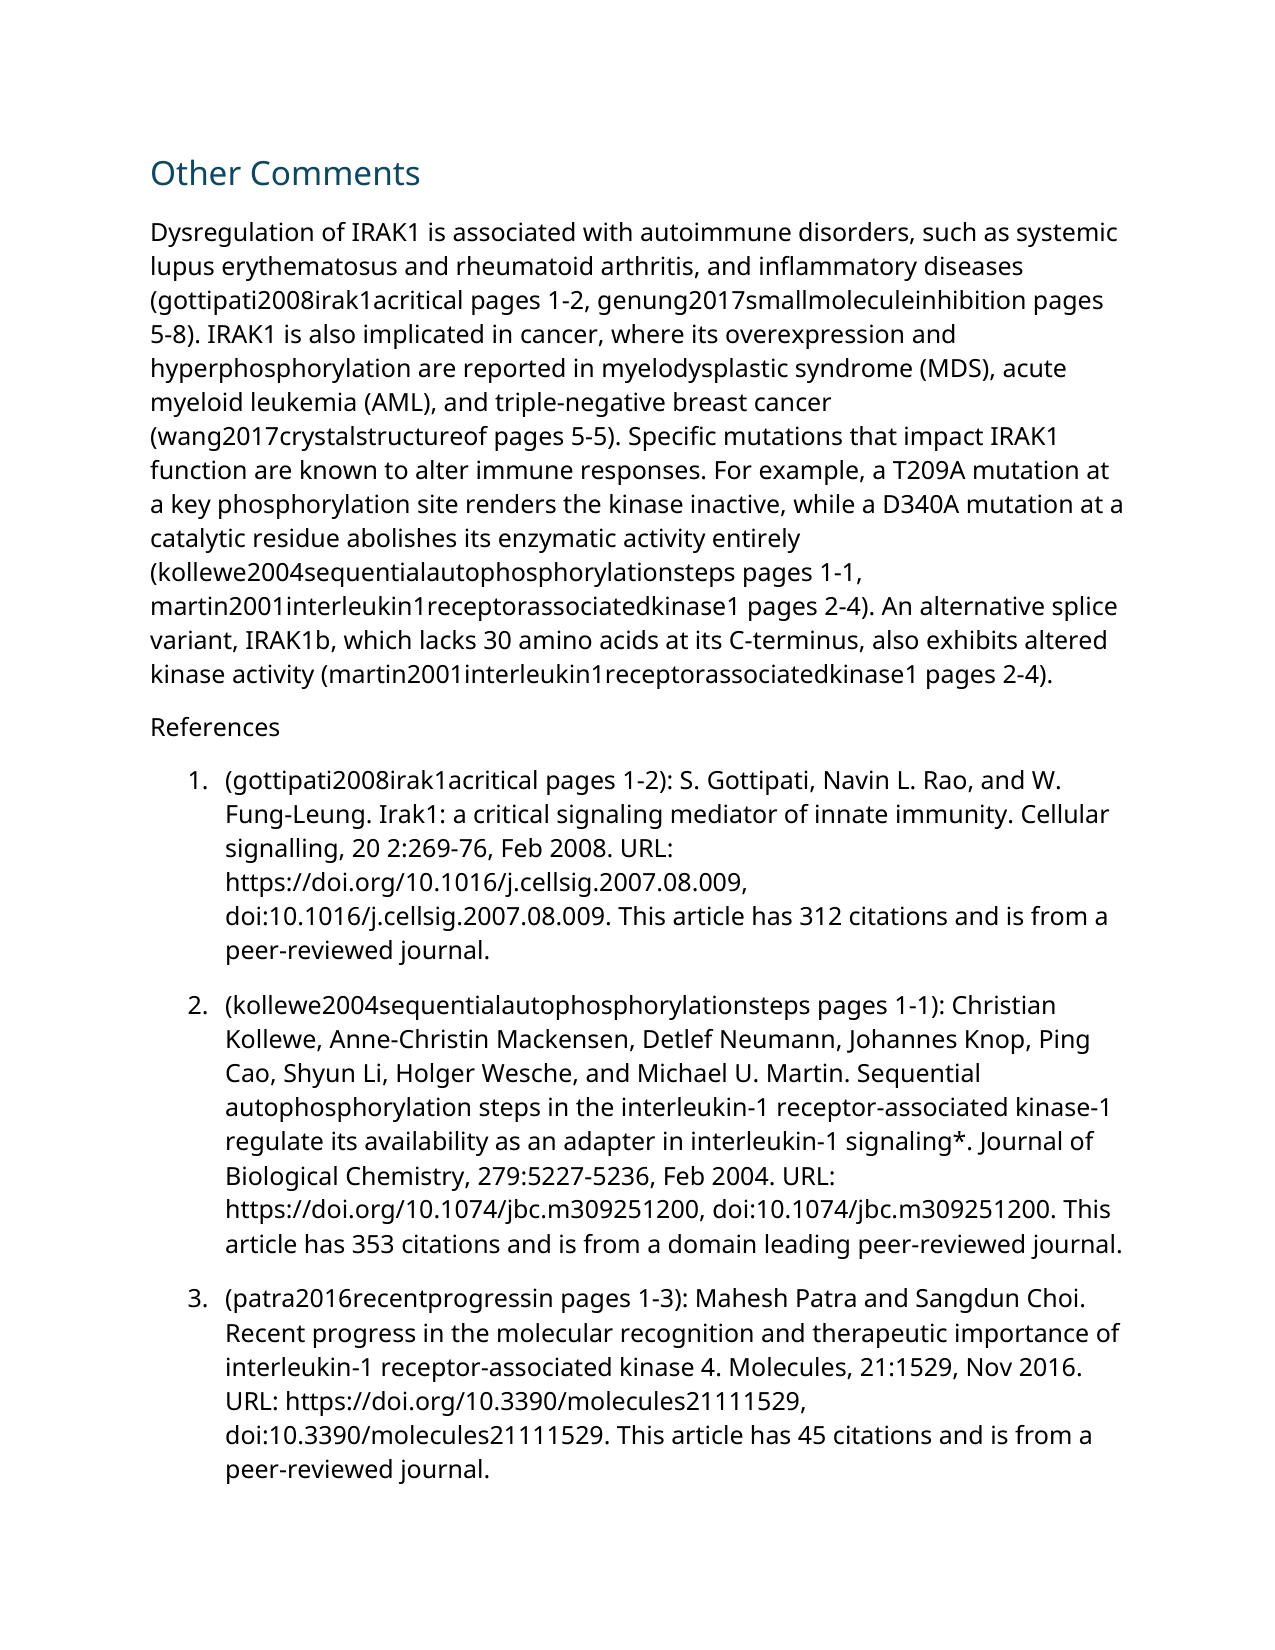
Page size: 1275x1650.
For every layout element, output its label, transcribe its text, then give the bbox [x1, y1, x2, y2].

text References [150, 710, 1125, 744]
list (kollewe2004sequentialautophosphorylationsteps pages 1-1): Christian Kollewe, Anne-Christin Mackensen, Detlef Neumann, Johannes Knop, Ping Cao, Shyun Li, Holger Wesche, and Michael U. Martin. Sequential autophosphorylation steps in the interleukin-1 receptor-associated kinase-1 regulate its availability as an adapter in interleukin-1 signaling*. Journal of Biological Chemistry, 279:5227-5236, Feb 2004. URL: https://doi.org/10.1074/jbc.m309251200, doi:10.1074/jbc.m309251200. This article has 353 citations and is from a domain leading peer-reviewed journal. [187, 988, 1125, 1260]
list (patra2016recentprogressin pages 1-3): Mahesh Patra and Sangdun Choi. Recent progress in the molecular recognition and therapeutic importance of interleukin-1 receptor-associated kinase 4. Molecules, 21:1529, Nov 2016. URL: https://doi.org/10.3390/molecules21111529, doi:10.3390/molecules21111529. This article has 45 citations and is from a peer-reviewed journal. [187, 1281, 1125, 1486]
text Dysregulation of IRAK1 is associated with autoimmune disorders, such as systemic lupus erythematosus and rheumatoid arthritis, and inflammatory diseases (gottipati2008irak1acritical pages 1-2, genung2017smallmoleculeinhibition pages 5-8). IRAK1 is also implicated in cancer, where its overexpression and hyperphosphorylation are reported in myelodysplastic syndrome (MDS), acute myeloid leukemia (AML), and triple-negative breast cancer (wang2017crystalstructureof pages 5-5). Specific mutations that impact IRAK1 function are known to alter immune responses. For example, a T209A mutation at a key phosphorylation site renders the kinase inactive, while a D340A mutation at a catalytic residue abolishes its enzymatic activity entirely (kollewe2004sequentialautophosphorylationsteps pages 1-1, martin2001interleukin1receptorassociatedkinase1 pages 2-4). An alternative splice variant, IRAK1b, which lacks 30 amino acids at its C-terminus, also exhibits altered kinase activity (martin2001interleukin1receptorassociatedkinase1 pages 2-4). [150, 214, 1125, 691]
list (gottipati2008irak1acritical pages 1-2): S. Gottipati, Navin L. Rao, and W. Fung-Leung. Irak1: a critical signaling mediator of innate immunity. Cellular signalling, 20 2:269-76, Feb 2008. URL: https://doi.org/10.1016/j.cellsig.2007.08.009, doi:10.1016/j.cellsig.2007.08.009. This article has 312 citations and is from a peer-reviewed journal. [187, 763, 1125, 967]
subtitle Other Comments [150, 150, 1125, 195]
